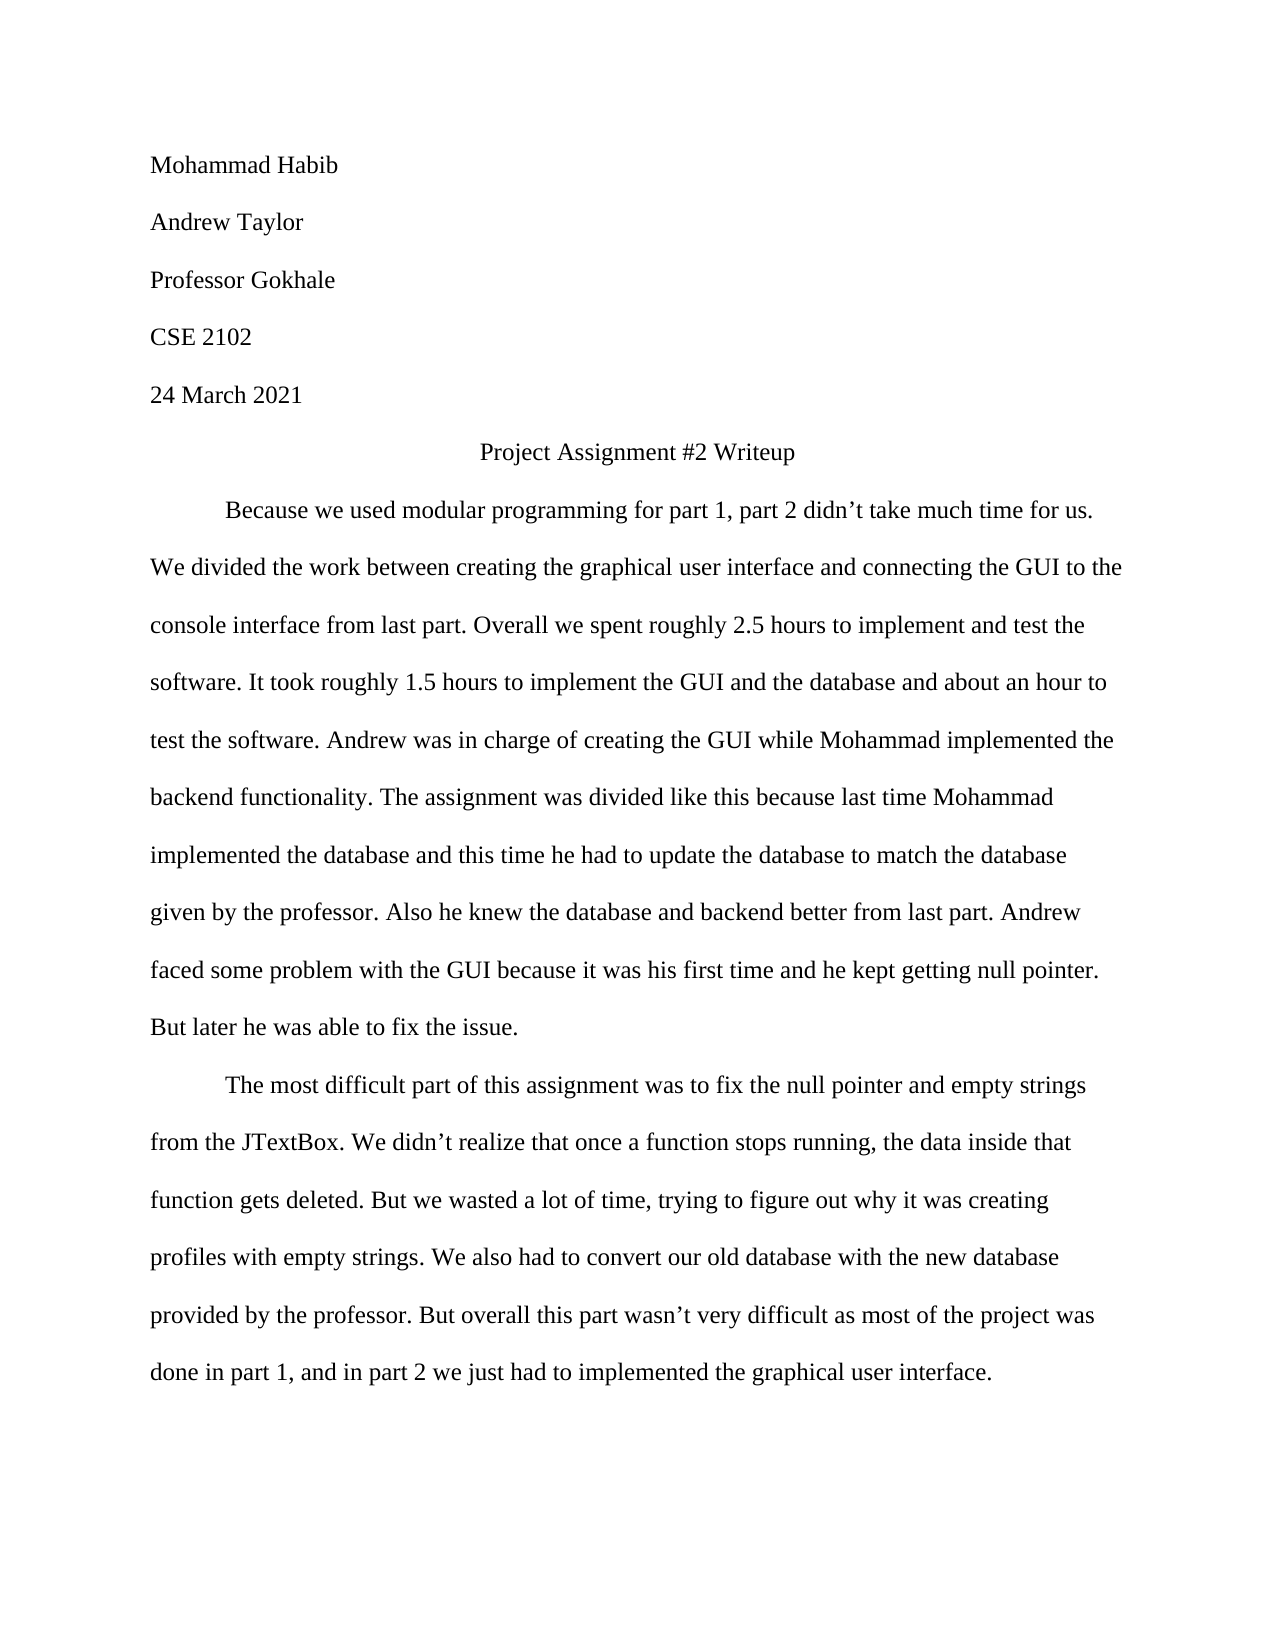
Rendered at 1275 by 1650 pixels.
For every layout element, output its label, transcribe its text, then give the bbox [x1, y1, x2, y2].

text CSE 2102 [150, 322, 1125, 351]
text Because we used modular programming for part 1, part 2 didn’t take much time for us. We divided the work between creating the graphical user interface and connecting the GUI to the console interface from last part. Overall we spent roughly 2.5 hours to implement and test the software. It took roughly 1.5 hours to implement the GUI and the database and about an hour to test the software. Andrew was in charge of creating the GUI while Mohammad implemented the backend functionality. The assignment was divided like this because last time Mohammad implemented the database and this time he had to update the database to match the database given by the professor. Also he knew the database and backend better from last part. Andrew faced some problem with the GUI because it was his first time and he kept getting null pointer. But later he was able to fix the issue. [150, 495, 1125, 1041]
text Professor Gokhale [150, 265, 1125, 294]
text The most difficult part of this assignment was to fix the null pointer and empty strings from the JTextBox. We didn’t realize that once a function stops running, the data inside that function gets deleted. But we wasted a lot of time, trying to figure out why it was creating profiles with empty strings. We also had to convert our old database with the new database provided by the professor. But overall this part wasn’t very difficult as most of the project was done in part 1, and in part 2 we just had to implemented the graphical user interface. [150, 1070, 1125, 1386]
text Project Assignment #2 Writeup [150, 437, 1125, 466]
text Andrew Taylor [150, 207, 1125, 236]
text 24 March 2021 [150, 380, 1125, 409]
text Mohammad Habib [150, 150, 1125, 179]
